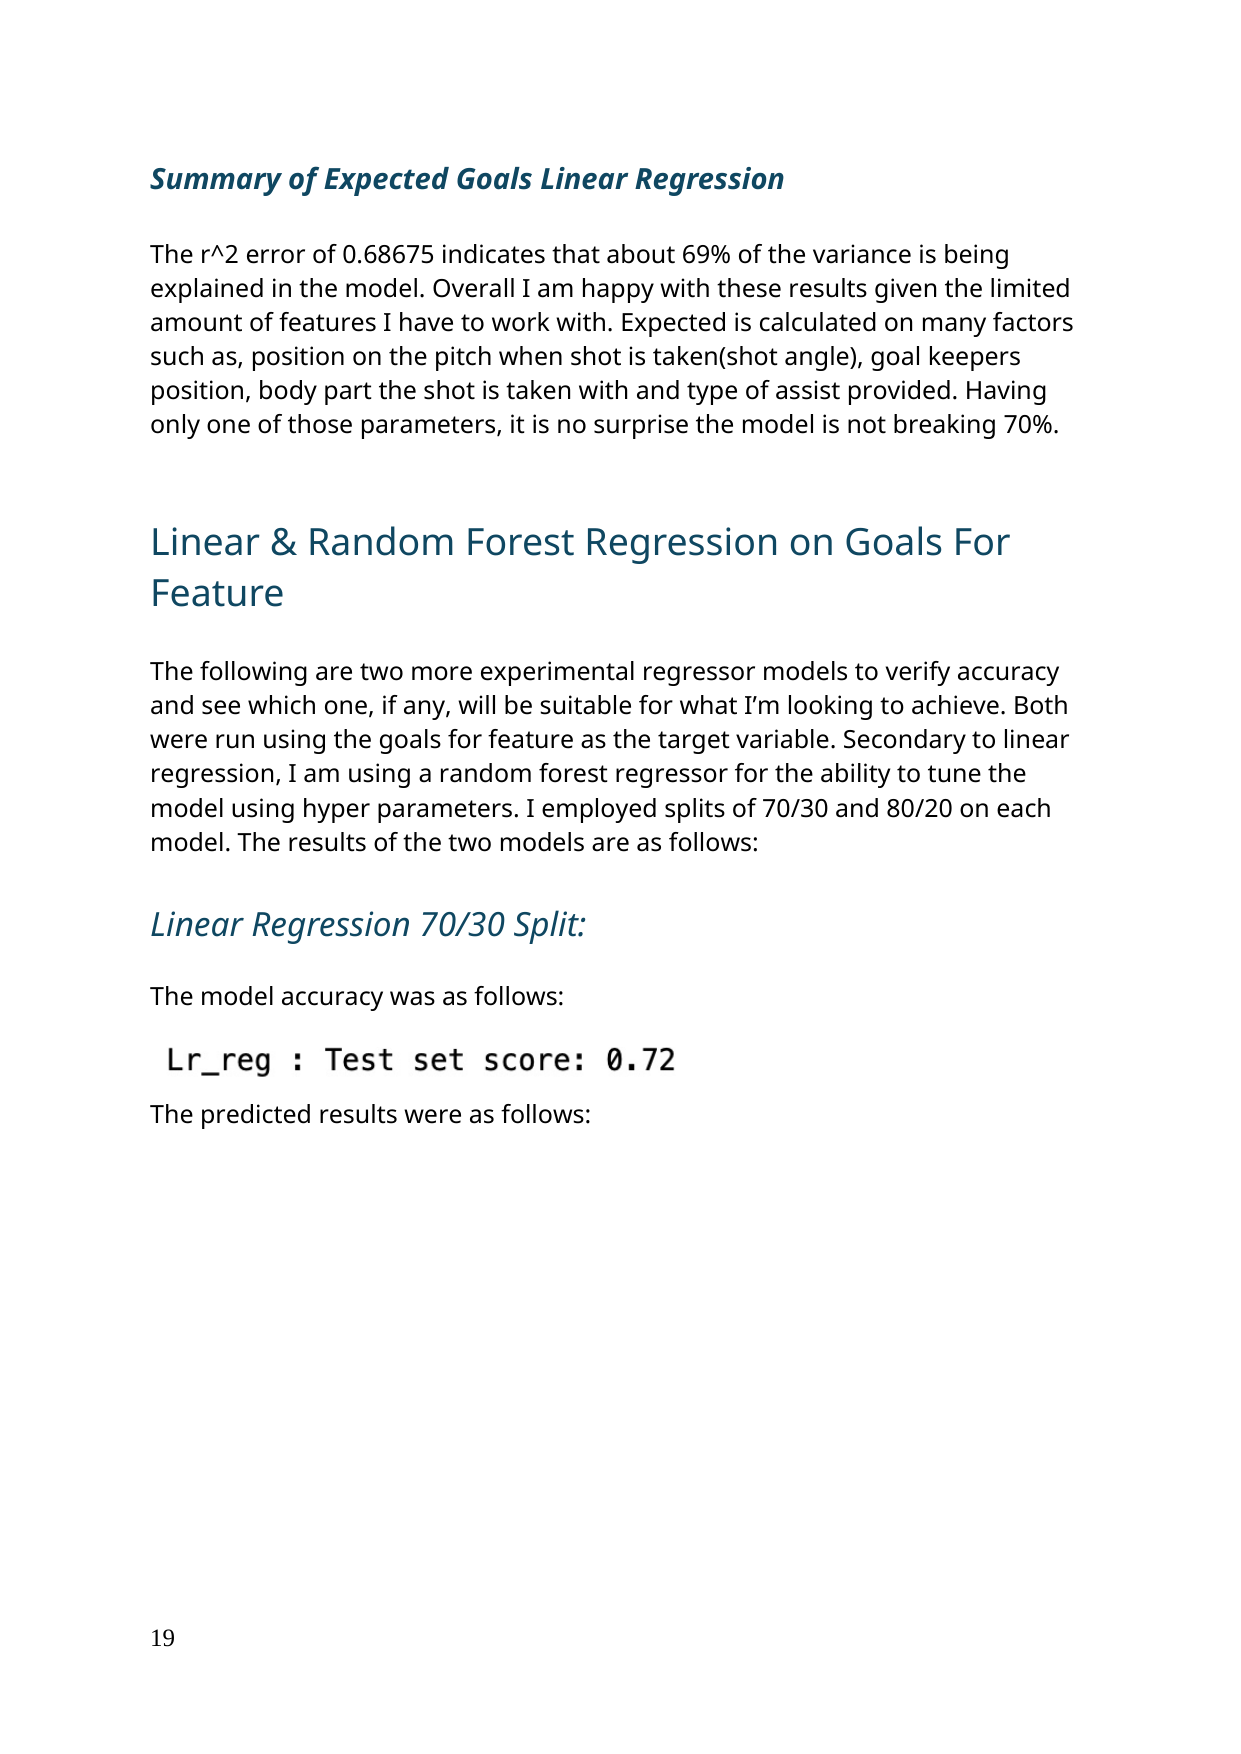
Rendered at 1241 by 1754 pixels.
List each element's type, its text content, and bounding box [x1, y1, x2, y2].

picture [150, 1047, 755, 1098]
subtitle Linear & Random Forest Regression on Goals For Feature [150, 515, 1090, 617]
text The predicted results were as follows: [150, 1097, 1090, 1131]
text The model accuracy was as follows: [150, 979, 1090, 1013]
subtitle Summary of Expected Goals Linear Regression [150, 158, 1090, 198]
text The following are two more experimental regressor models to verify accuracy and see which one, if any, will be suitable for what I’m looking to achieve. Both were run using the goals for feature as the target variable. Secondary to linear regression, I am using a random forest regressor for the ability to tune the model using hyper parameters. I employed splits of 70/30 and 80/20 on each model. The results of the two models are as follows: [150, 654, 1090, 858]
text The r^2 error of 0.68675 indicates that about 69% of the variance is being explained in the model. Overall I am happy with these results given the limited amount of features I have to work with. Expected is calculated on many factors such as, position on the pitch when shot is taken(shot angle), goal keepers position, body part the shot is taken with and type of assist provided. Having only one of those parameters, it is no surprise the model is not breaking 70%. [150, 236, 1090, 441]
subtitle Linear Regression 70/30 Split: [150, 901, 1090, 946]
